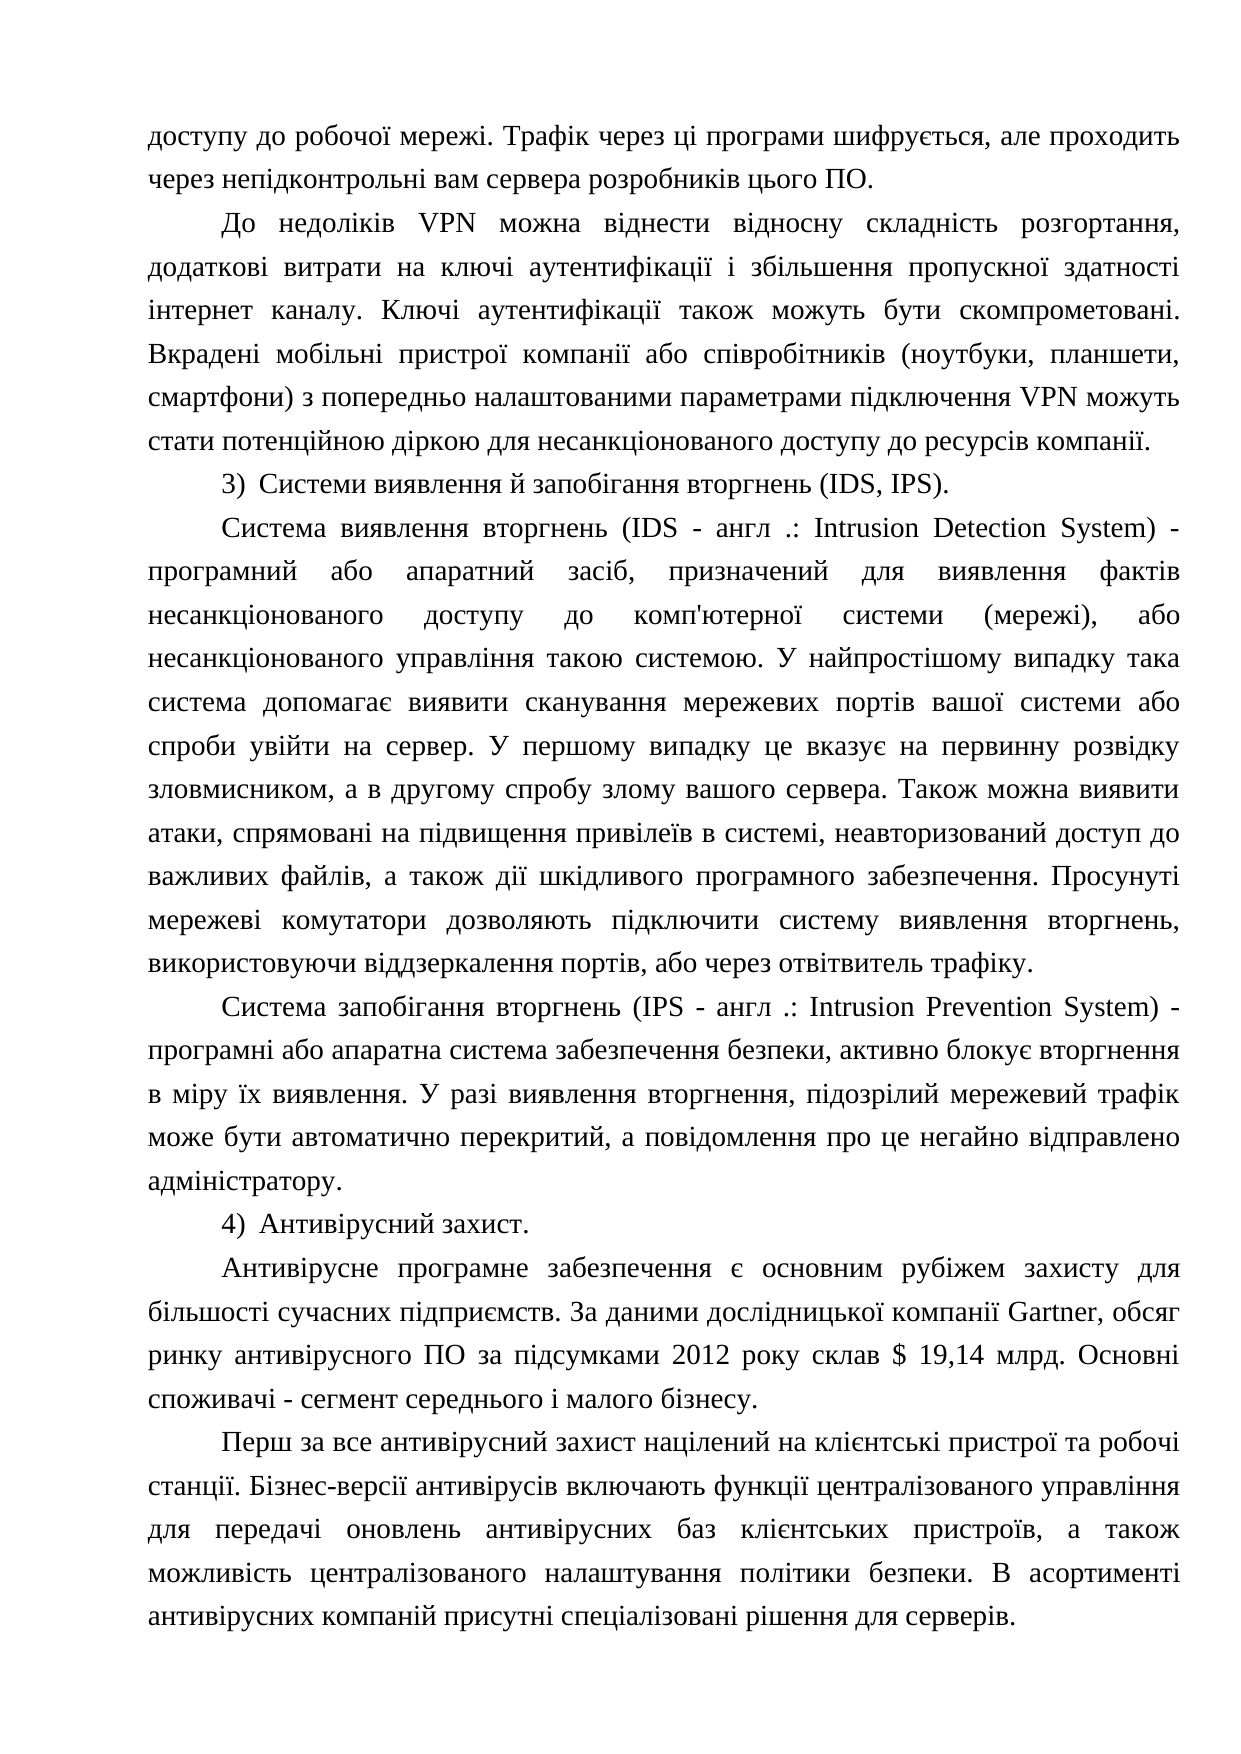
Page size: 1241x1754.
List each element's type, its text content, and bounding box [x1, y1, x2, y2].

text Система виявлення вторгнень (IDS - англ .: Intrusion Detection System) - програмний або апаратний засіб, призначений для виявлення фактів несанкціонованого доступу до комп'ютерної системи (мережі), або несанкціонованого управління такою системою. У найпростішому випадку така система допомагає виявити сканування мережевих портів вашої системи або спроби увійти на сервер. У першому випадку це вказує на первинну розвідку зловмисником, а в другому спробу злому вашого сервера. Також можна виявити атаки, спрямовані на підвищення привілеїв в системі, неавторизований доступ до важливих файлів, а також дії шкідливого програмного забезпечення. Просунуті мережеві комутатори дозволяють підключити систему виявлення вторгнень, використовуючи віддзеркалення портів, або через отвітвитель трафіку. [148, 510, 1181, 979]
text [148, 118, 1181, 195]
list Системи виявлення й запобігання вторгнень (IDS, IPS). [221, 466, 1181, 500]
text Система запобігання вторгнень (IPS - англ .: Intrusion Prevention System) -програмні або апаратна система забезпечення безпеки, активно блокує вторгнення в міру їх виявлення. У разі виявлення вторгнення, підозрілий мережевий трафік може бути автоматично перекритий, а повідомлення про це негайно відправлено адміністратору. [148, 989, 1181, 1197]
text Антивірусне програмне забезпечення є основним рубіжем захисту для більшості сучасних підприємств. За даними дослідницької компанії Gartner, обсяг ринку антивірусного ПО за підсумками 2012 року склав $ 19,14 млрд. Основні споживачі - сегмент середнього і малого бізнесу. [148, 1250, 1181, 1414]
list Антивірусний захист. [221, 1207, 1181, 1240]
text Перш за все антивірусний захист націлений на клієнтські пристрої та робочі станції. Бізнес-версії антивірусів включають функції централізованого управління для передачі оновлень антивірусних баз клієнтських пристроїв, а також можливість централізованого налаштування політики безпеки. В асортименті антивірусних компаній присутні спеціалізовані рішення для серверів. [148, 1424, 1181, 1632]
text До недоліків VPN можна віднести відносну складність розгортання, додаткові витрати на ключі аутентифікації і збільшення пропускної здатності інтернет каналу. Ключі аутентифікації також можуть бути скомпрометовані. Вкрадені мобільні пристрої компанії або співробітників (ноутбуки, планшети, смартфони) з попередньо налаштованими параметрами підключення VPN можуть стати потенційною діркою для несанкціонованого доступу до ресурсів компанії. [148, 205, 1181, 456]
